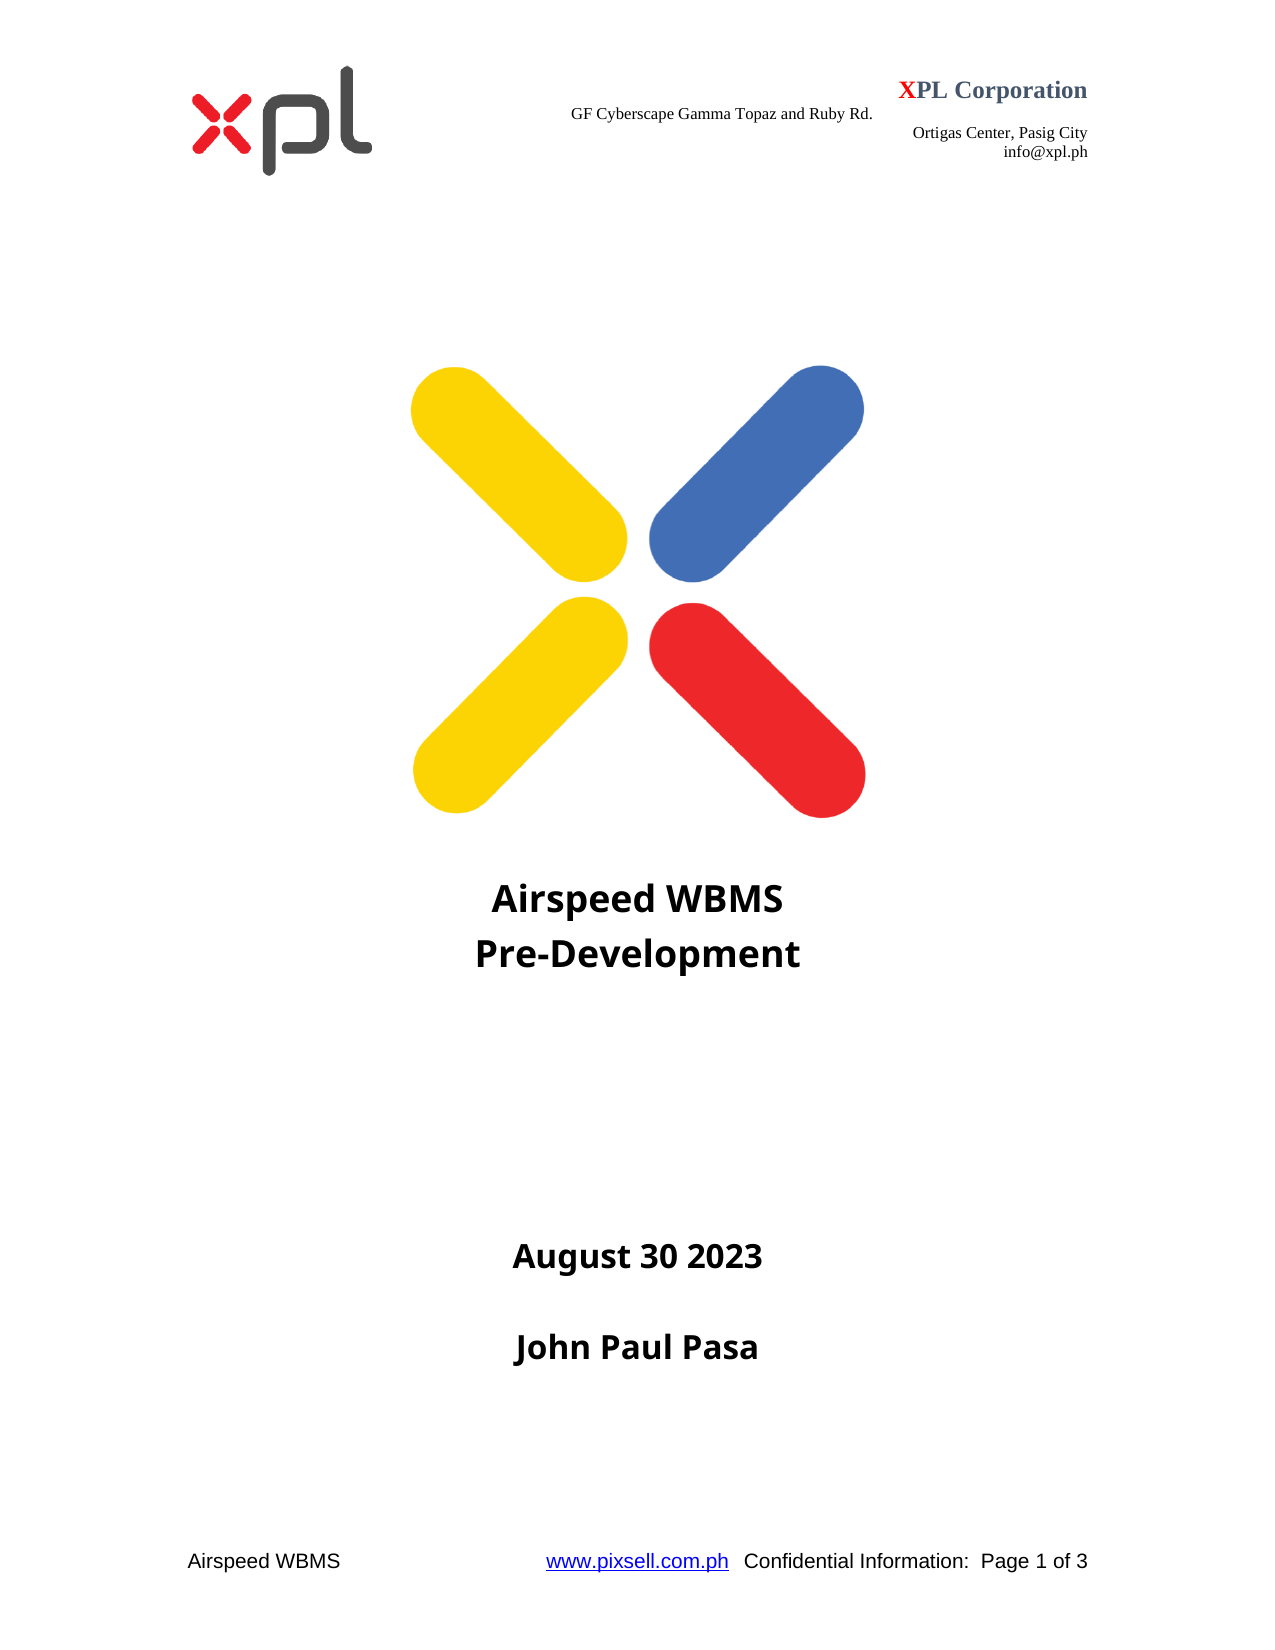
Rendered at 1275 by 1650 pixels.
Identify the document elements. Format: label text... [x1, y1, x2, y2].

text Pre-Development [187, 927, 1087, 978]
picture [408, 361, 867, 821]
text August 30 2023 [187, 1233, 1087, 1279]
picture [187, 51, 380, 185]
text John Paul Pasa [187, 1324, 1087, 1369]
text Airspeed WBMS [187, 872, 1087, 923]
